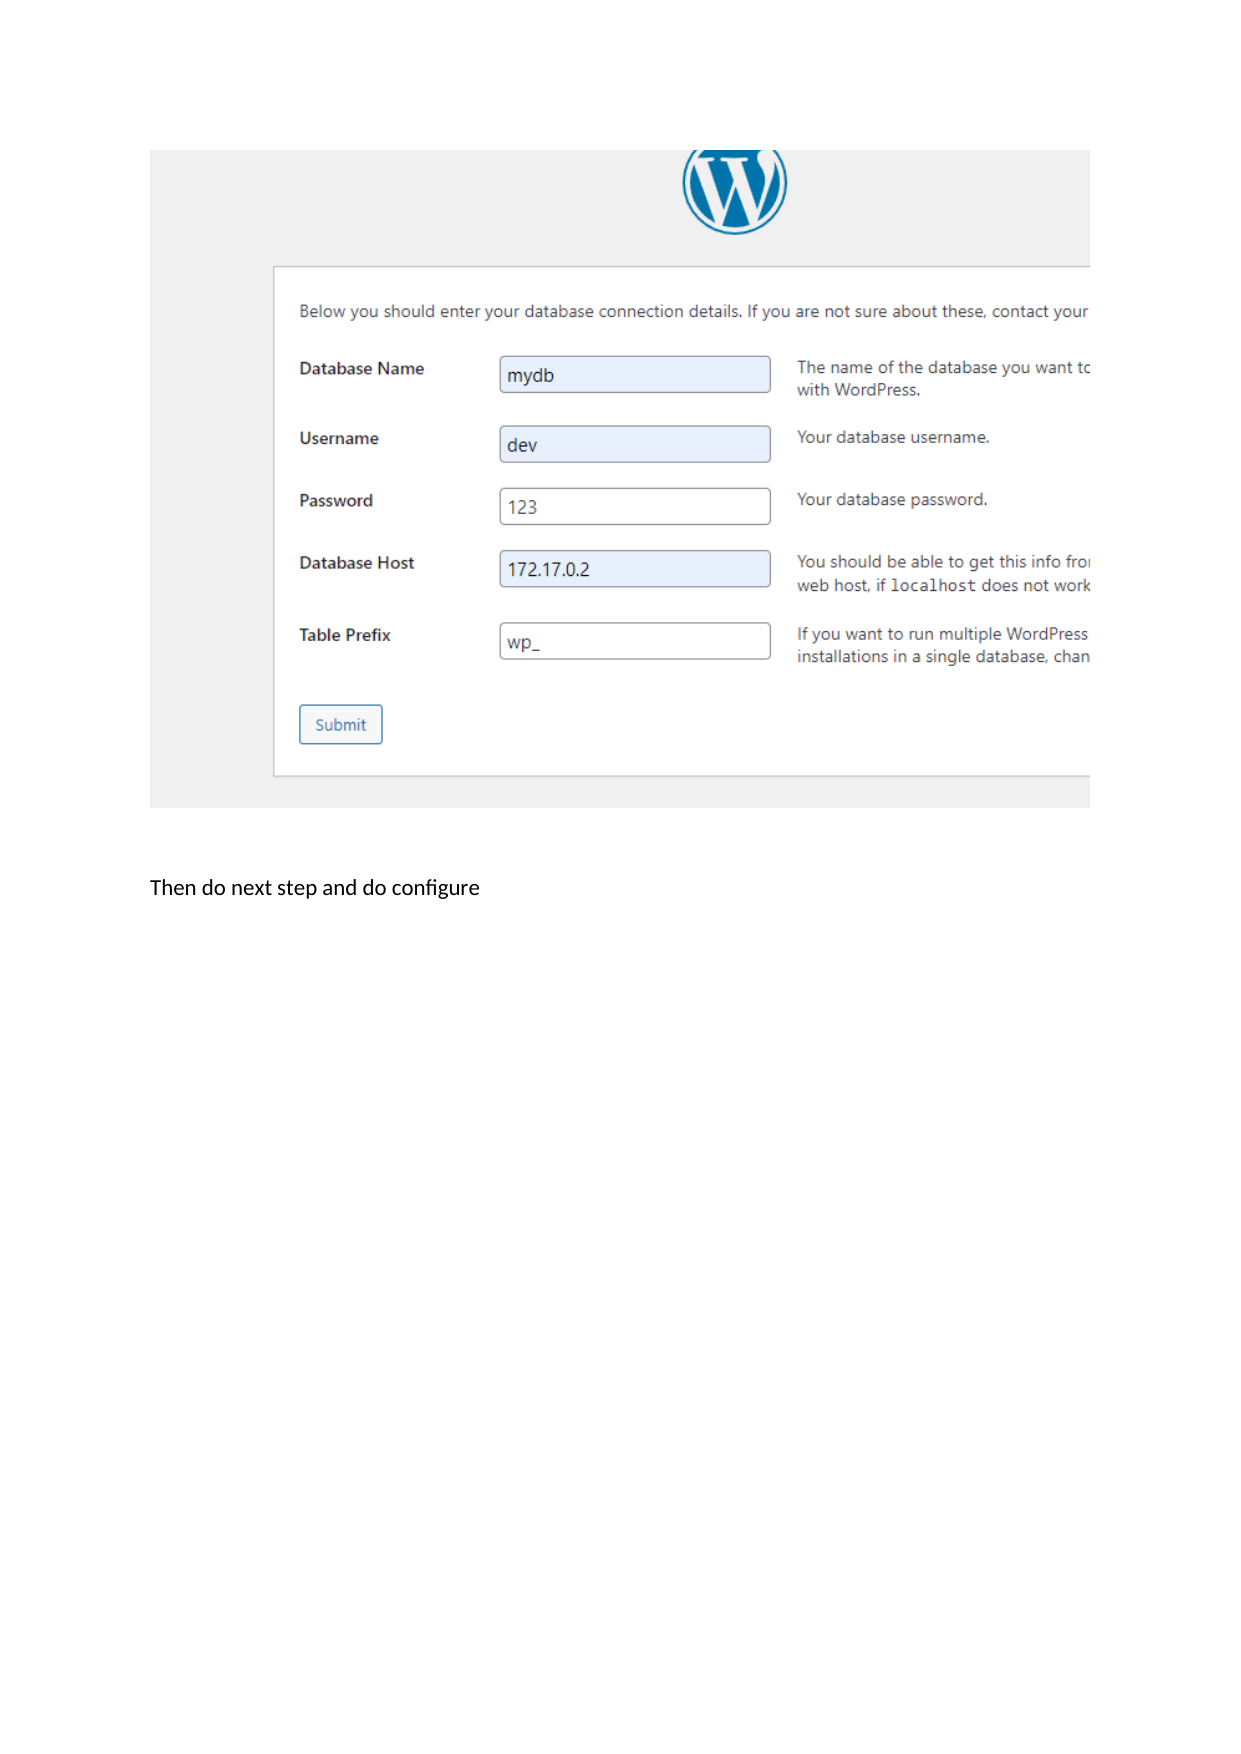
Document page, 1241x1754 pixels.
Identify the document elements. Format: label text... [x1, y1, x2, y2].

text Then do next step and do configure [150, 873, 1090, 901]
picture [150, 150, 1091, 808]
